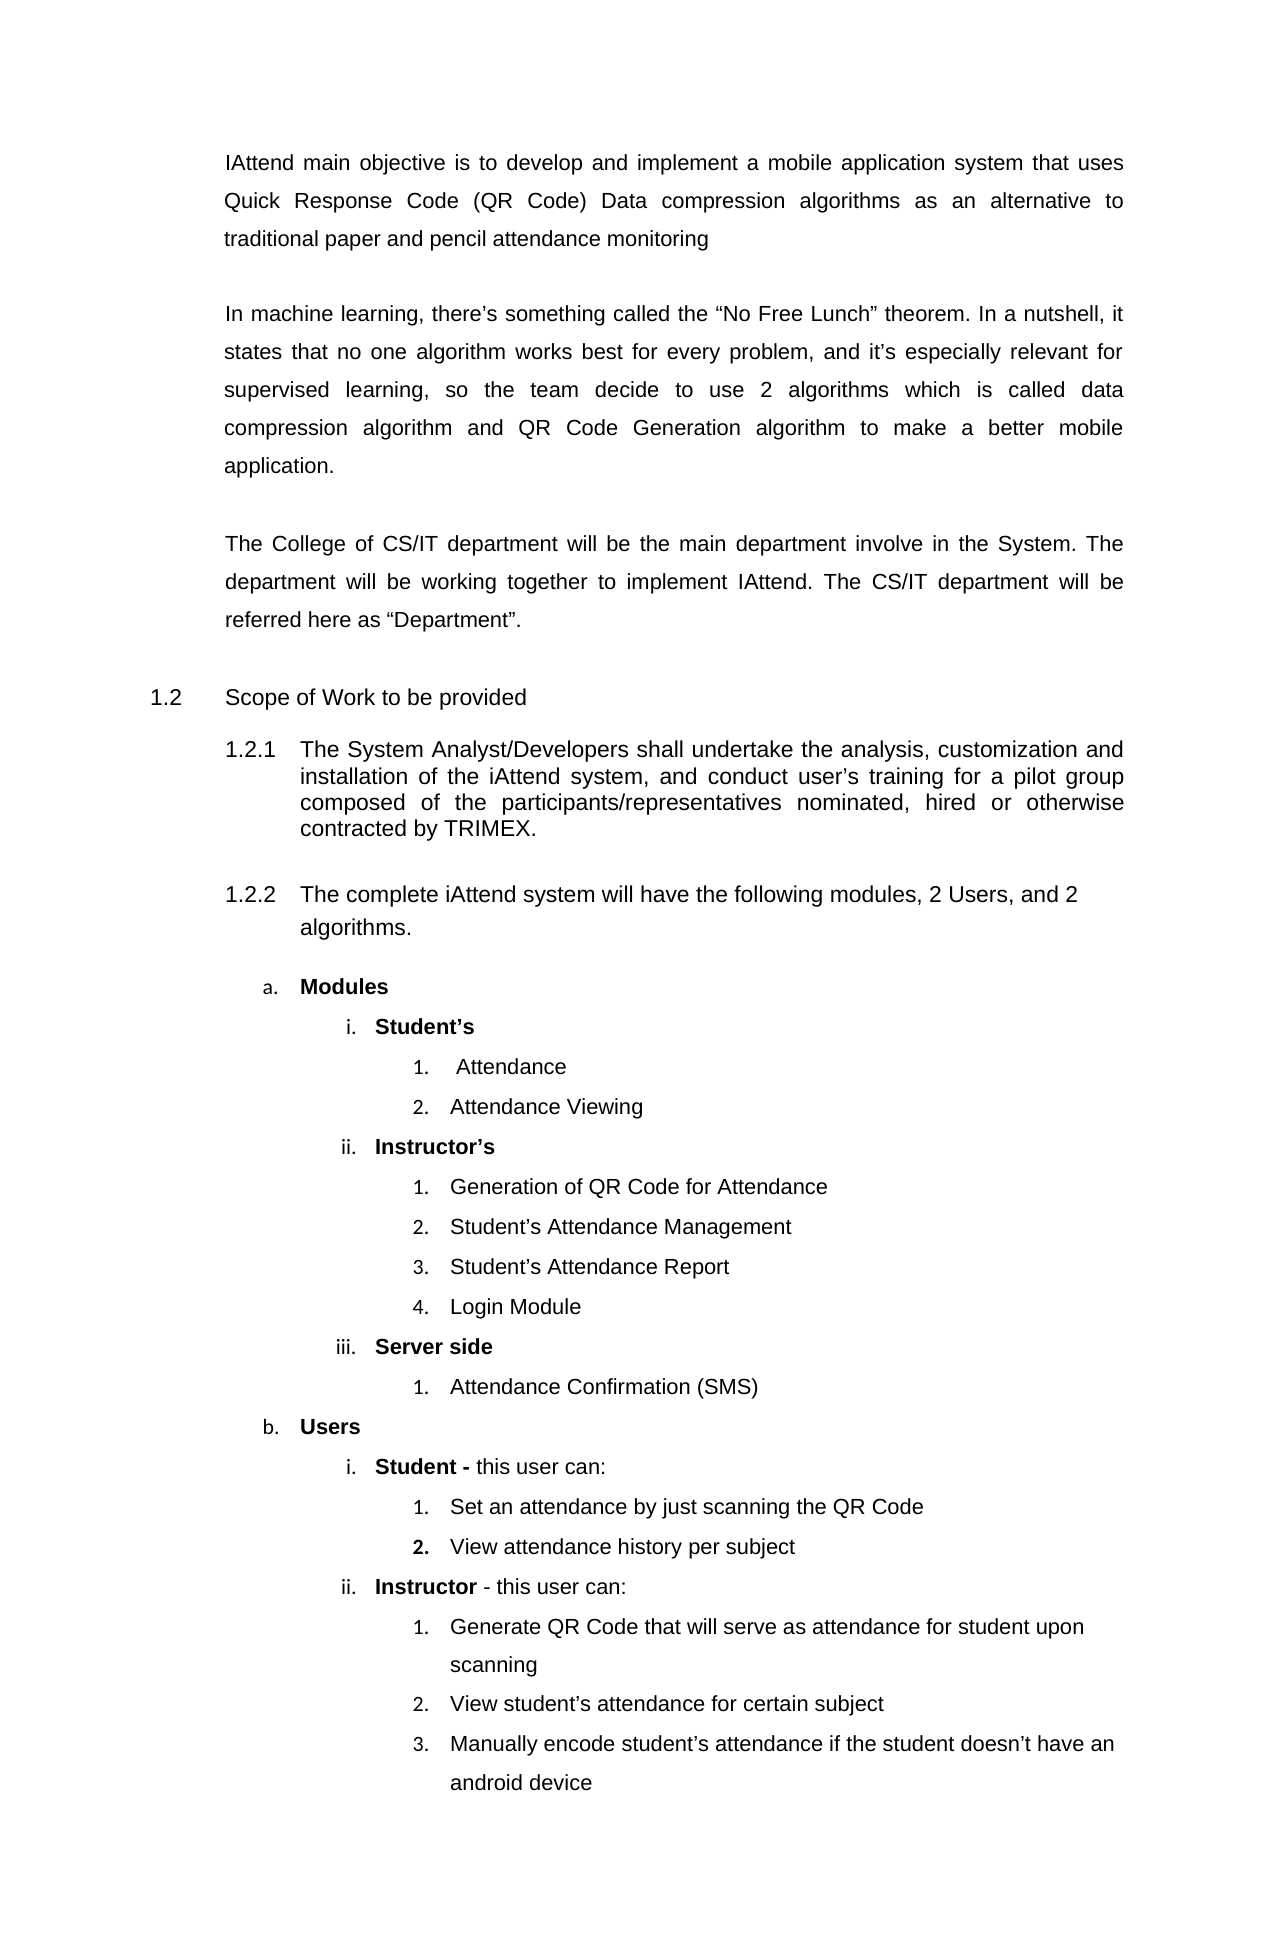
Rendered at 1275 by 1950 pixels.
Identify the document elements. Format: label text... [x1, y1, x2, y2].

list Attendance Viewing [412, 1093, 1125, 1120]
text In machine learning, there’s something called the “No Free Lunch” theorem. In a nutshell, it states that no one algorithm works best for every problem, and it’s especially relevant for supervised learning, so the team decide to use 2 algorithms which is called data compression algorithm and QR Code Generation algorithm to make a better mobile application. [224, 301, 1125, 478]
list View student’s attendance for certain subject [412, 1690, 1125, 1717]
list Login Module [412, 1293, 1125, 1320]
list Modules [262, 973, 1125, 1000]
list Server side [356, 1333, 1125, 1360]
text The College of CS/IT department will be the main department involve in the System. The department will be working together to implement IAttend. The CS/IT department will be referred here as “Department”. [225, 531, 1125, 632]
list Student - this user can: [356, 1453, 1125, 1480]
text 1.2.1 The System Analyst/Developers shall undertake the analysis, customization and installation of the iAttend system, and conduct user’s training for a pilot group composed of the participants/representatives nominated, hired or otherwise contracted by TRIMEX. [225, 736, 1125, 842]
list Set an attendance by just scanning the QR Code [412, 1493, 1125, 1520]
list Manually encode student’s attendance if the student doesn’t have an android device [412, 1730, 1125, 1794]
list View attendance history per subject [412, 1533, 1125, 1560]
list Student’s [356, 1013, 1125, 1040]
list Student’s Attendance Management [412, 1213, 1125, 1240]
list Attendance [412, 1053, 1125, 1080]
text 1.2 Scope of Work to be provided [150, 677, 1125, 710]
text IAttend main objective is to develop and implement a mobile application system that uses Quick Response Code (QR Code) Data compression algorithms as an alternative to traditional paper and pencil attendance monitoring [224, 150, 1125, 251]
list Attendance Confirmation (SMS) [412, 1373, 1125, 1400]
text 1.2.2 The complete iAttend system will have the following modules, 2 Users, and 2 algorithms. [225, 874, 1125, 940]
list Generation of QR Code for Attendance [412, 1173, 1125, 1200]
list Instructor’s [356, 1133, 1125, 1160]
list Instructor - this user can: [356, 1573, 1125, 1600]
list Generate QR Code that will serve as attendance for student upon scanning [412, 1613, 1125, 1677]
list Student’s Attendance Report [412, 1253, 1125, 1280]
list Users [262, 1413, 1125, 1440]
